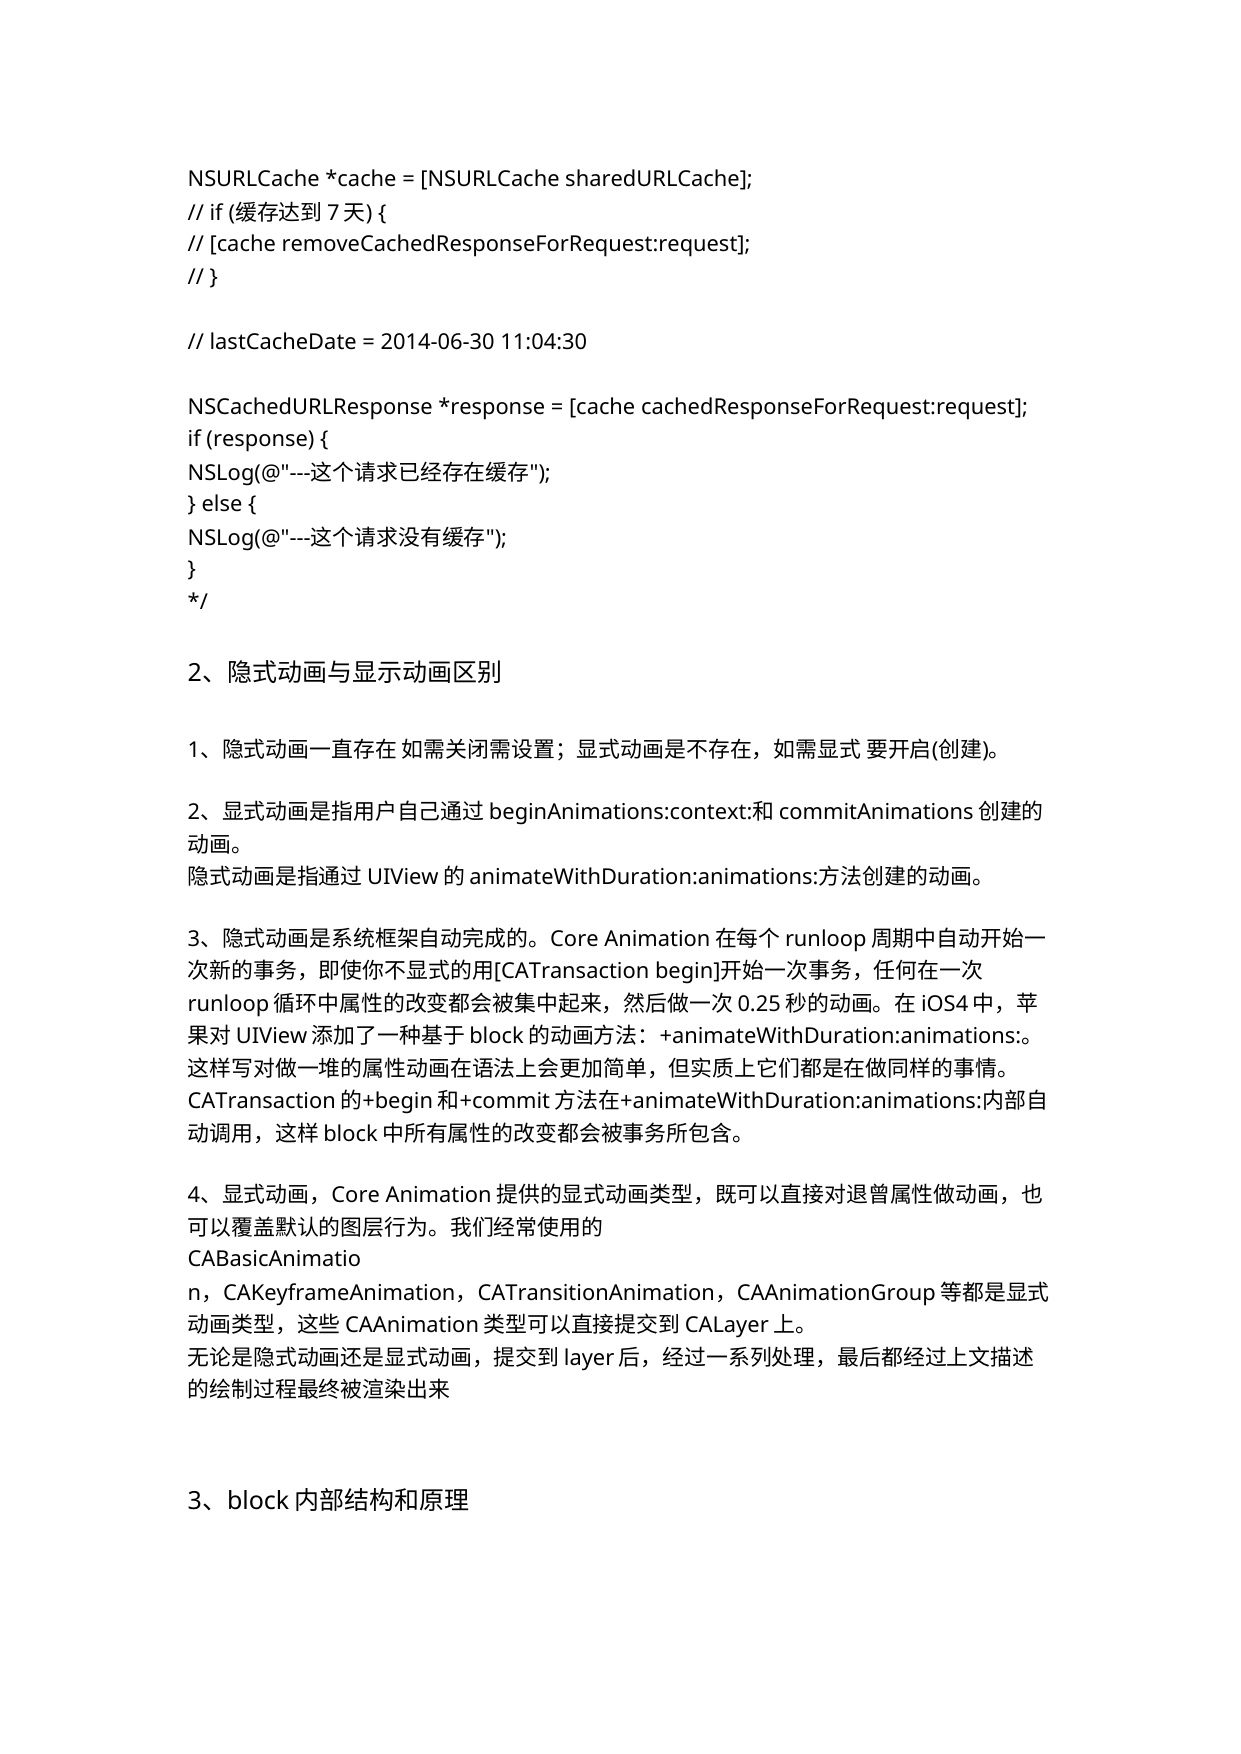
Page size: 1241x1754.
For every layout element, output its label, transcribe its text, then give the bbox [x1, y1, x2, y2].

text 2、显式动画是指用户自己通过beginAnimations:context:和commitAnimations创建的动画。 隐式动画是指通过UIView的animateWithDuration:animations:方法创建的动画。 [187, 794, 1053, 891]
list block内部结构和原理 [187, 1466, 1053, 1531]
text 4、显式动画，Core Animation提供的显式动画类型，既可以直接对退曾属性做动画，也可以覆盖默认的图层行为。我们经常使用的CABasicAnimation，CAKeyframeAnimation，CATransitionAnimation，CAAnimationGroup等都是显式动画类型，这些CAAnimation类型可以直接提交到CALayer上。 无论是隐式动画还是显式动画，提交到layer后，经过一系列处理，最后都经过上文描述的绘制过程最终被渲染出来 [187, 1177, 1053, 1404]
text 3、隐式动画是系统框架自动完成的。Core Animation在每个runloop周期中自动开始一次新的事务，即使你不显式的用[CATransaction begin]开始一次事务，任何在一次runloop循环中属性的改变都会被集中起来，然后做一次0.25秒的动画。在iOS4中，苹果对UIView添加了一种基于block的动画方法：+animateWithDuration:animations:。这样写对做一堆的属性动画在语法上会更加简单，但实质上它们都是在做同样的事情。CATransaction的+begin和+commit方法在+animateWithDuration:animations:内部自动调用，这样block中所有属性的改变都会被事务所包含。 [187, 920, 1053, 1148]
list 隐式动画与显示动画区别 [187, 638, 1053, 703]
text 1、隐式动画一直存在 如需关闭需设置；显式动画是不存在，如需显式 要开启(创建)。 [187, 732, 1053, 764]
